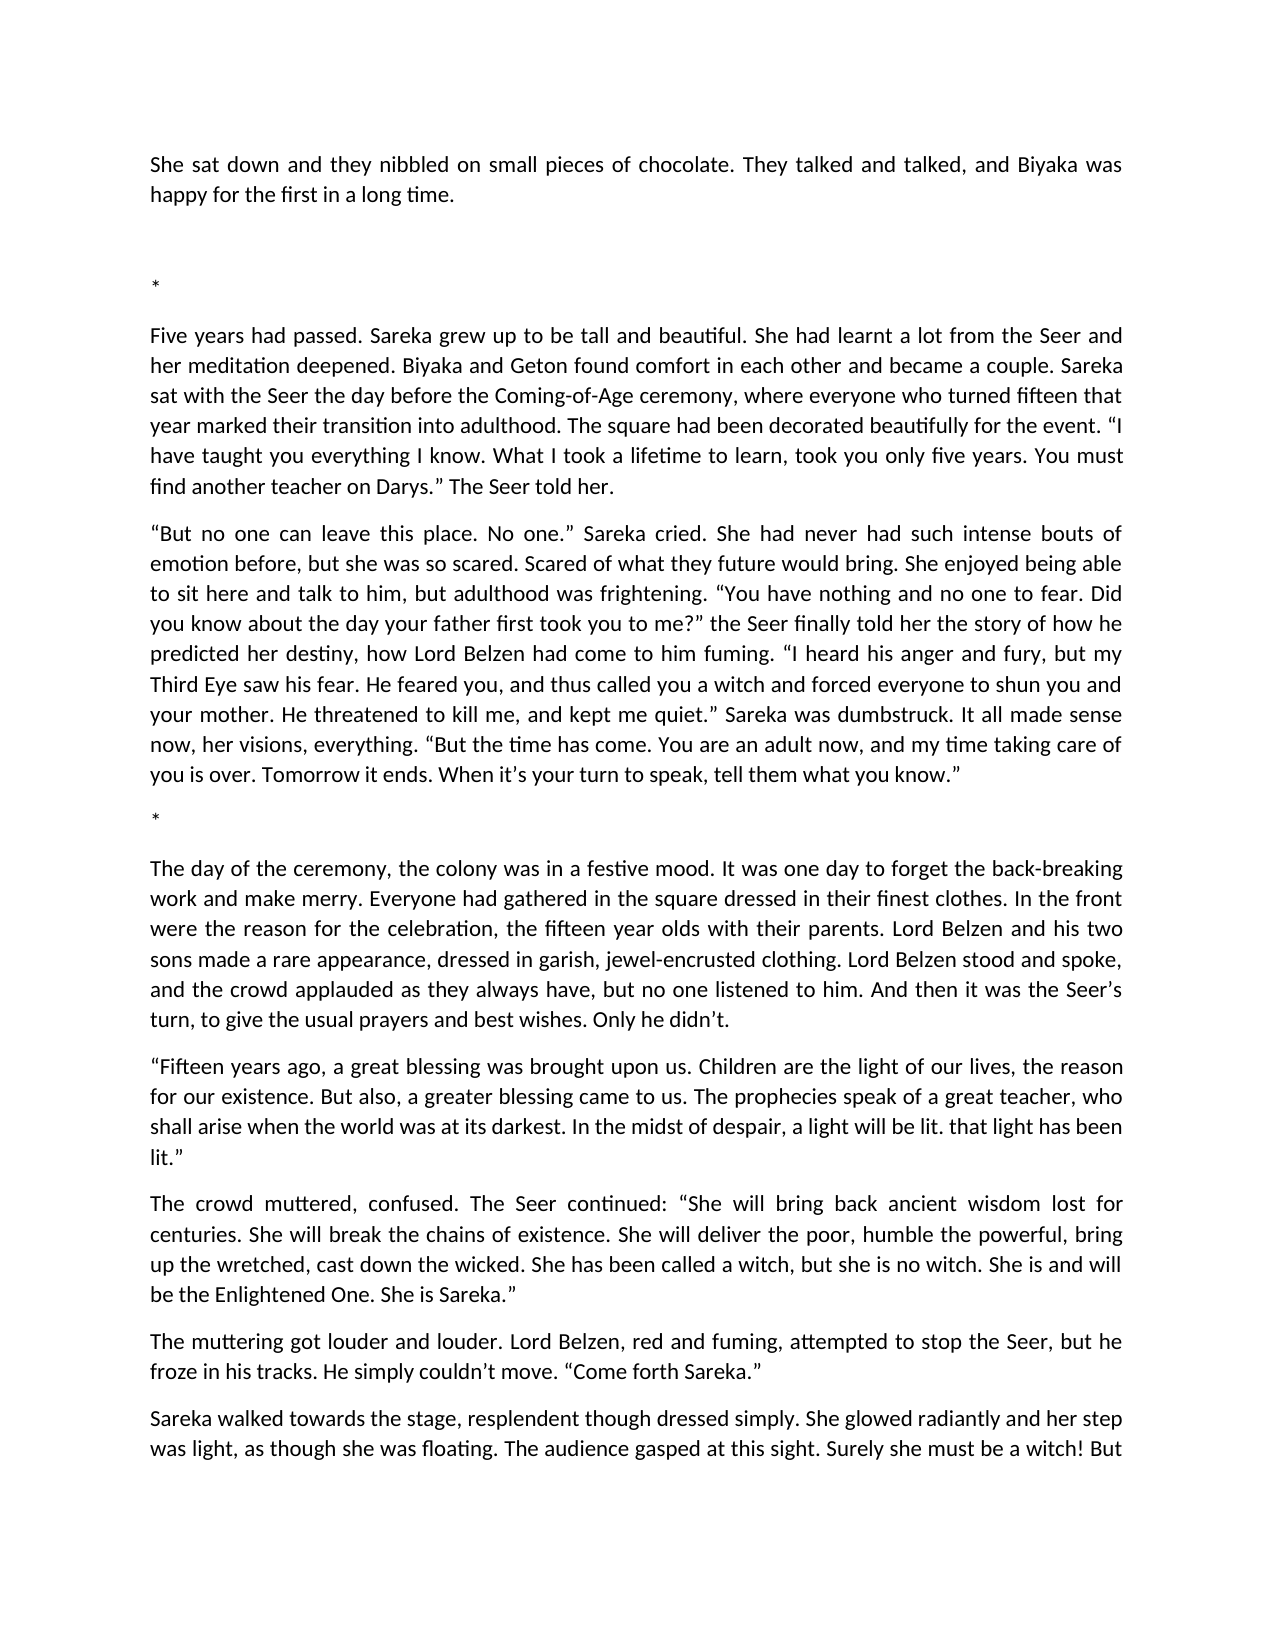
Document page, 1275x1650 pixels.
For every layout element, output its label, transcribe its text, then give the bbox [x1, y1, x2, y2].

text She sat down and they nibbled on small pieces of chocolate. They talked and talked, and Biyaka was happy for the first in a long time. [150, 150, 1125, 208]
text Five years had passed. Sareka grew up to be tall and beautiful. She had learnt a lot from the Seer and her meditation deepened. Biyaka and Geton found comfort in each other and became a couple. Sareka sat with the Seer the day before the Coming-of-Age ceremony, where everyone who turned fifteen that year marked their transition into adulthood. The square had been decorated beautifully for the event. “I have taught you everything I know. What I took a lifetime to learn, took you only five years. You must find another teacher on Darys.” The Seer told her. [150, 321, 1125, 500]
text * [150, 274, 1125, 302]
text The day of the ceremony, the colony was in a festive mood. It was one day to forget the back-breaking work and make merry. Everyone had gathered in the square dressed in their finest clothes. In the front were the reason for the celebration, the fifteen year olds with their parents. Lord Belzen and his two sons made a rare appearance, dressed in garish, jewel-encrusted clothing. Lord Belzen stood and spoke, and the crowd applauded as they always have, but no one listened to him. And then it was the Seer’s turn, to give the usual prayers and best wishes. Only he didn’t. [150, 854, 1125, 1033]
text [150, 1404, 1125, 1462]
text “Fifteen years ago, a great blessing was brought upon us. Children are the light of our lives, the reason for our existence. But also, a greater blessing came to us. The prophecies speak of a great teacher, who shall arise when the world was at its darkest. In the midst of despair, a light will be lit. that light has been lit.” [150, 1052, 1125, 1171]
text The crowd muttered, confused. The Seer continued: “She will bring back ancient wisdom lost for centuries. She will break the chains of existence. She will deliver the poor, humble the powerful, bring up the wretched, cast down the wicked. She has been called a witch, but she is no witch. She is and will be the Enlightened One. She is Sareka.” [150, 1189, 1125, 1308]
text “But no one can leave this place. No one.” Sareka cried. She had never had such intense bouts of emotion before, but she was so scared. Scared of what they future would bring. She enjoyed being able to sit here and talk to him, but adulthood was frightening. “You have nothing and no one to fear. Did you know about the day your father first took you to me?” the Seer finally told her the story of how he predicted her destiny, how Lord Belzen had come to him fuming. “I heard his anger and fury, but my Third Eye saw his fear. He feared you, and thus called you a witch and forced everyone to shun you and your mother. He threatened to kill me, and kept me quiet.” Sareka was dumbstruck. It all made sense now, her visions, everything. “But the time has come. You are an adult now, and my time taking care of you is over. Tomorrow it ends. When it’s your turn to speak, tell them what you know.” [150, 519, 1125, 788]
text The muttering got louder and louder. Lord Belzen, red and fuming, attempted to stop the Seer, but he froze in his tracks. He simply couldn’t move. “Come forth Sareka.” [150, 1327, 1125, 1385]
text * [150, 807, 1125, 835]
